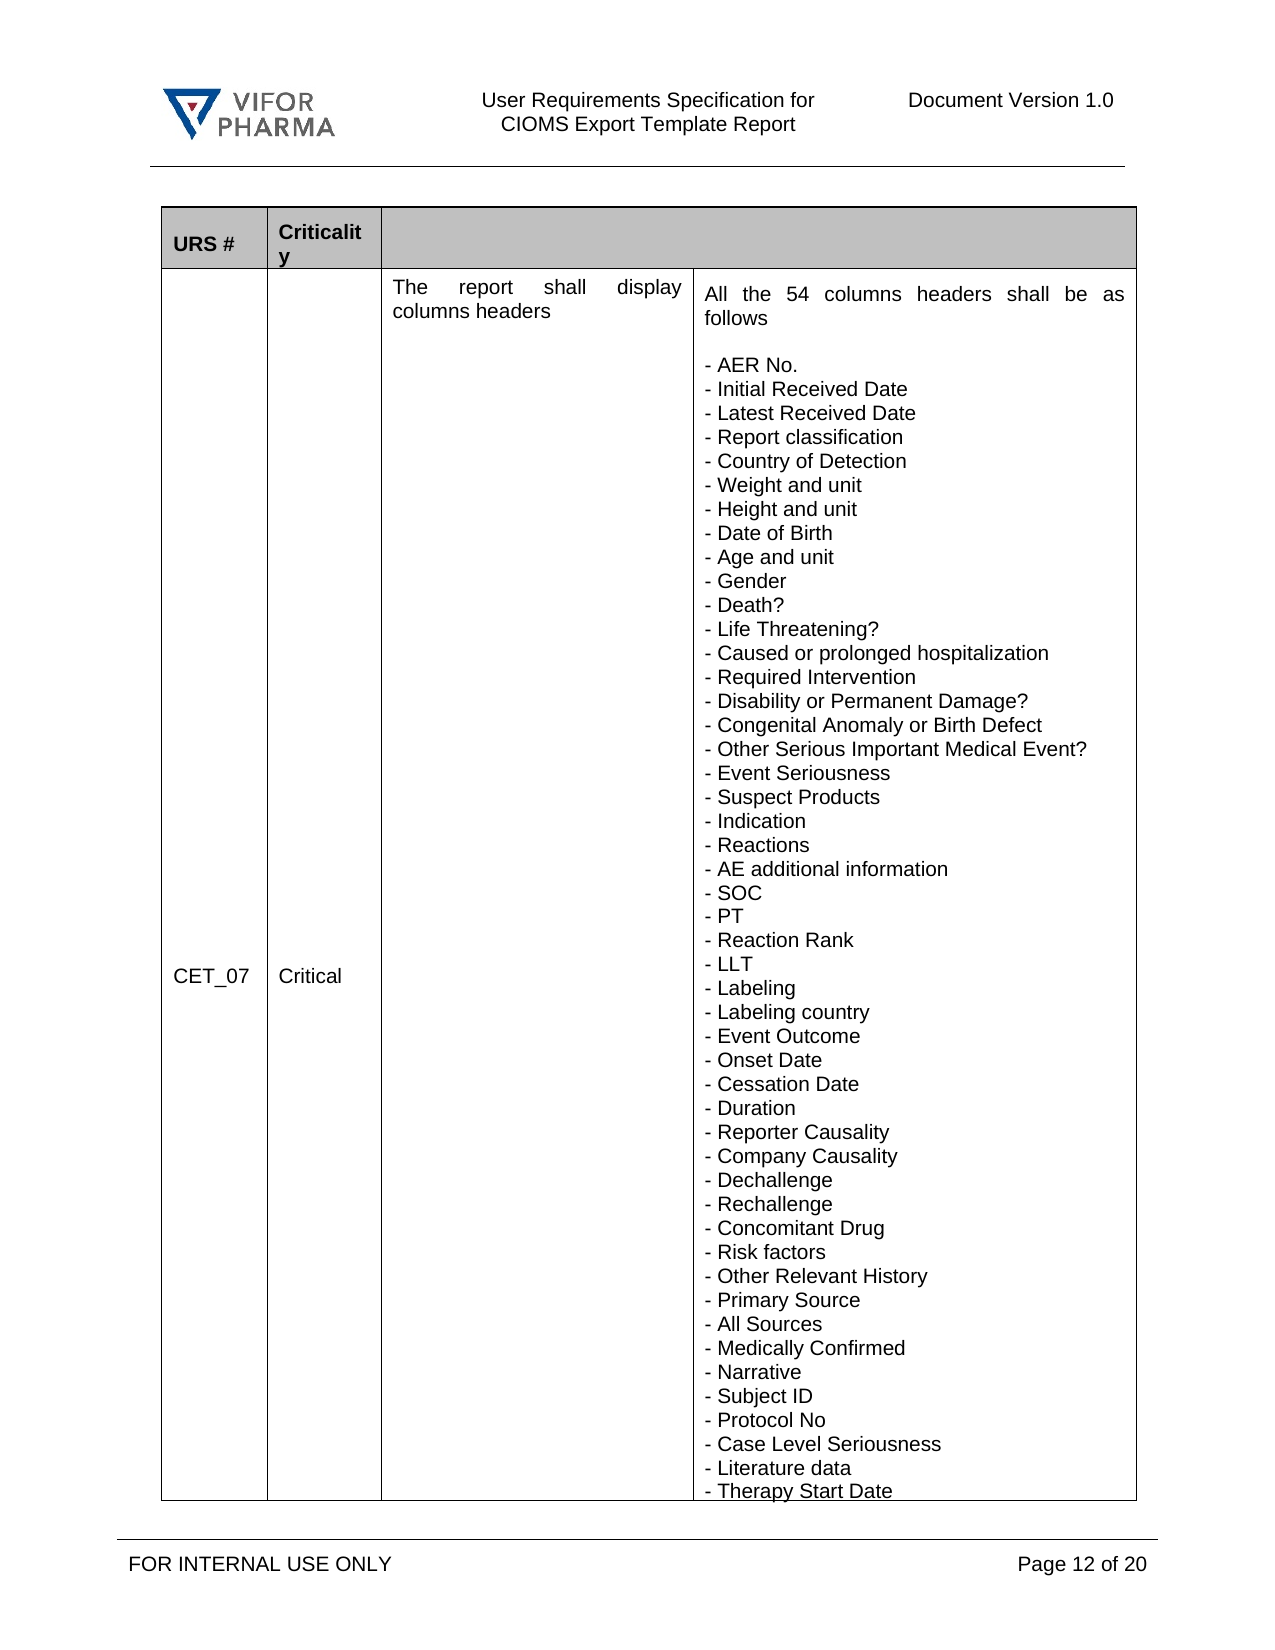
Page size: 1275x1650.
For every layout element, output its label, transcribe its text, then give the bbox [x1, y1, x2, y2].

table_cell All the 54 columns headers shall be as follows - AER No. - Initial Received Date - Latest Received Date - Report classification - Country of Detection - Weight and unit - Height and unit - Date of Birth - Age and unit - Gender - Death? - Life Threatening? - Caused or prolonged hospitalization - Required Intervention - Disability or Permanent Damage? - Congenital Anomaly or Birth Defect - Other Serious Important Medical Event? - Event Seriousness - Suspect Products - Indication - Reactions - AE additional information - SOC - PT - Reaction Rank - LLT - Labeling - Labeling country - Event Outcome - Onset Date - Cessation Date - Duration - Reporter Causality - Company Causality - Dechallenge - Rechallenge - Concomitant Drug - Risk factors - Other Relevant History - Primary Source - All Sources - Medically Confirmed - Narrative - Subject ID - Protocol No - Case Level Seriousness - Literature data - Therapy Start Date - Therapy End Date - Unit Dose - Daily Dose - Test Name (PT) - Test Result - Test Result (additional data) [694, 269, 1136, 1500]
table_header [382, 208, 1136, 268]
table_header URS # [162, 208, 267, 268]
table_cell Critical [268, 269, 381, 1500]
table_cell CET_07 [162, 269, 267, 1500]
table_cell The report shall display columns headers [382, 269, 693, 1500]
picture [161, 87, 339, 141]
table_header Criticality [268, 208, 381, 268]
